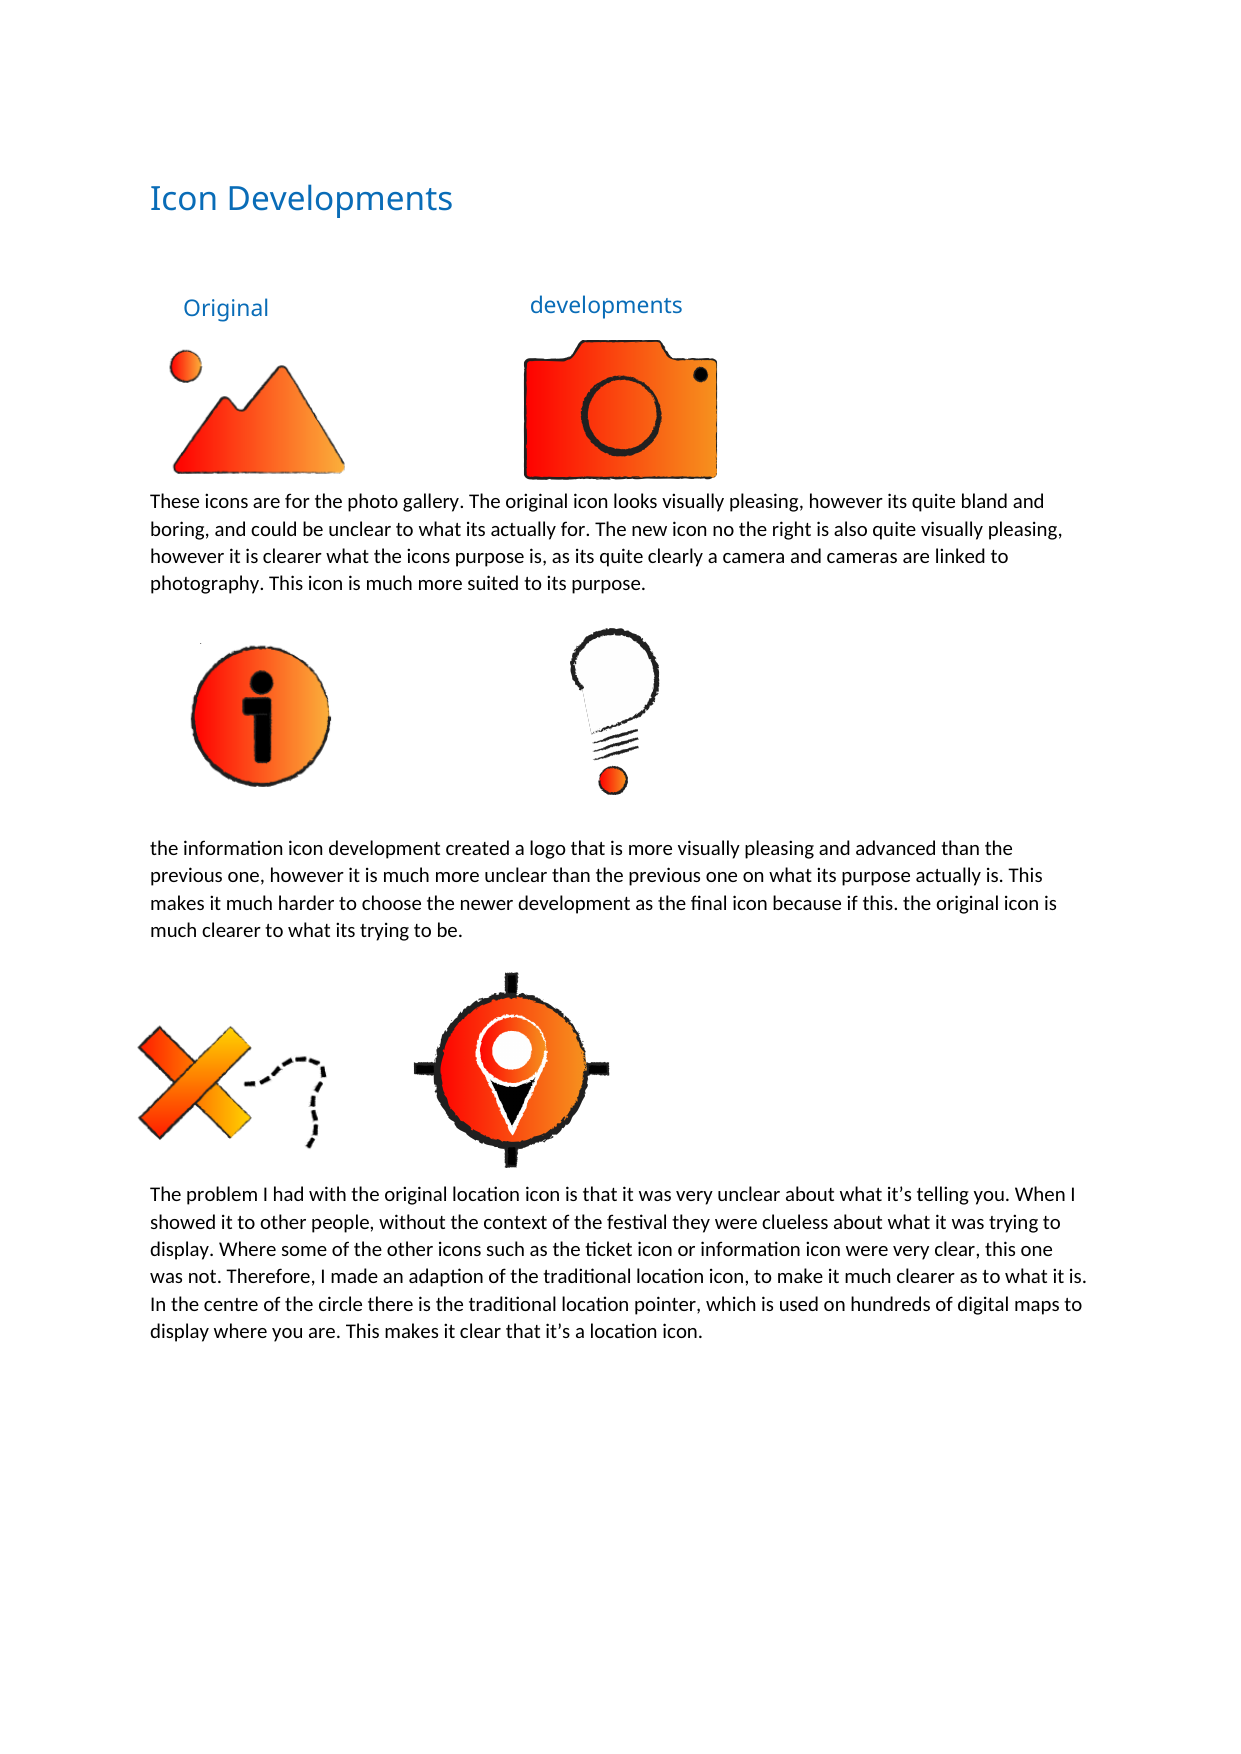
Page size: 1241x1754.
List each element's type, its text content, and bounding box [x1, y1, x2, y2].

text These icons are for the photo gallery. The original icon looks visually pleasing, however its quite bland and boring, and could be unclear to what its actually for. The new icon no the right is also quite visually pleasing, however it is clearer what the icons purpose is, as its quite clearly a camera and cameras are linked to photography. This icon is much more suited to its purpose. [150, 488, 1090, 596]
text the information icon development created a logo that is more visually pleasing and advanced than the previous one, however it is much more unclear than the previous one on what its purpose actually is. This makes it much harder to choose the newer development as the final icon because if this. the original icon is much clearer to what its trying to be. [150, 835, 1090, 942]
picture [174, 643, 348, 794]
picture [134, 1014, 331, 1153]
subtitle Icon Developments [150, 175, 1090, 220]
picture [570, 628, 660, 795]
picture [413, 972, 610, 1168]
picture [134, 346, 387, 479]
text The problem I had with the original location icon is that it was very unclear about what it’s telling you. When I showed it to other people, without the context of the festival they were clueless about what it was trying to display. Where some of the other icons such as the ticket icon or information icon were very clear, this one was not. Therefore, I made an adaption of the traditional location icon, to make it much clearer as to what it is. In the centre of the circle there is the traditional location pointer, which is used on hundreds of digital maps to display where you are. This makes it clear that it’s a location icon. [150, 1181, 1090, 1344]
picture [523, 340, 718, 480]
